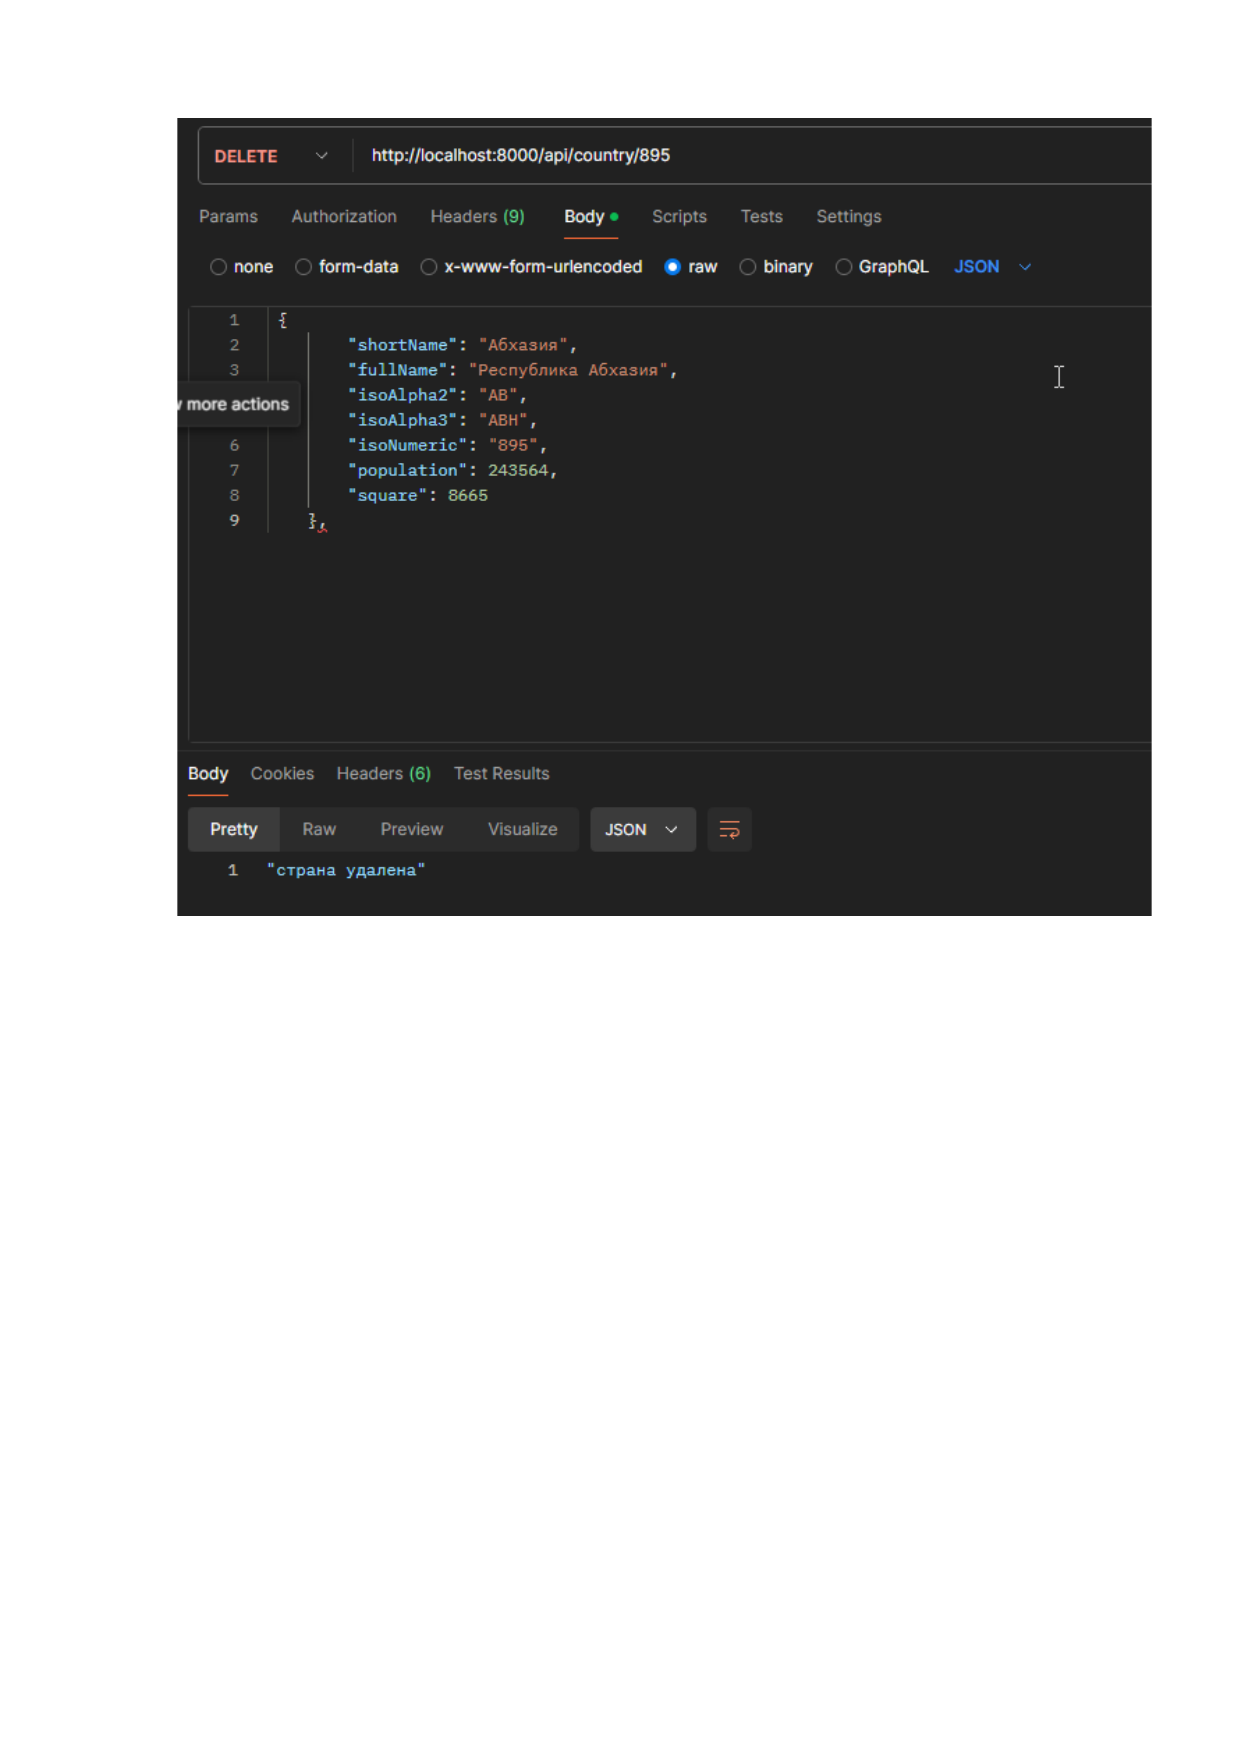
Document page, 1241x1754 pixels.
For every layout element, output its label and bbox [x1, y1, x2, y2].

picture [177, 118, 1152, 916]
